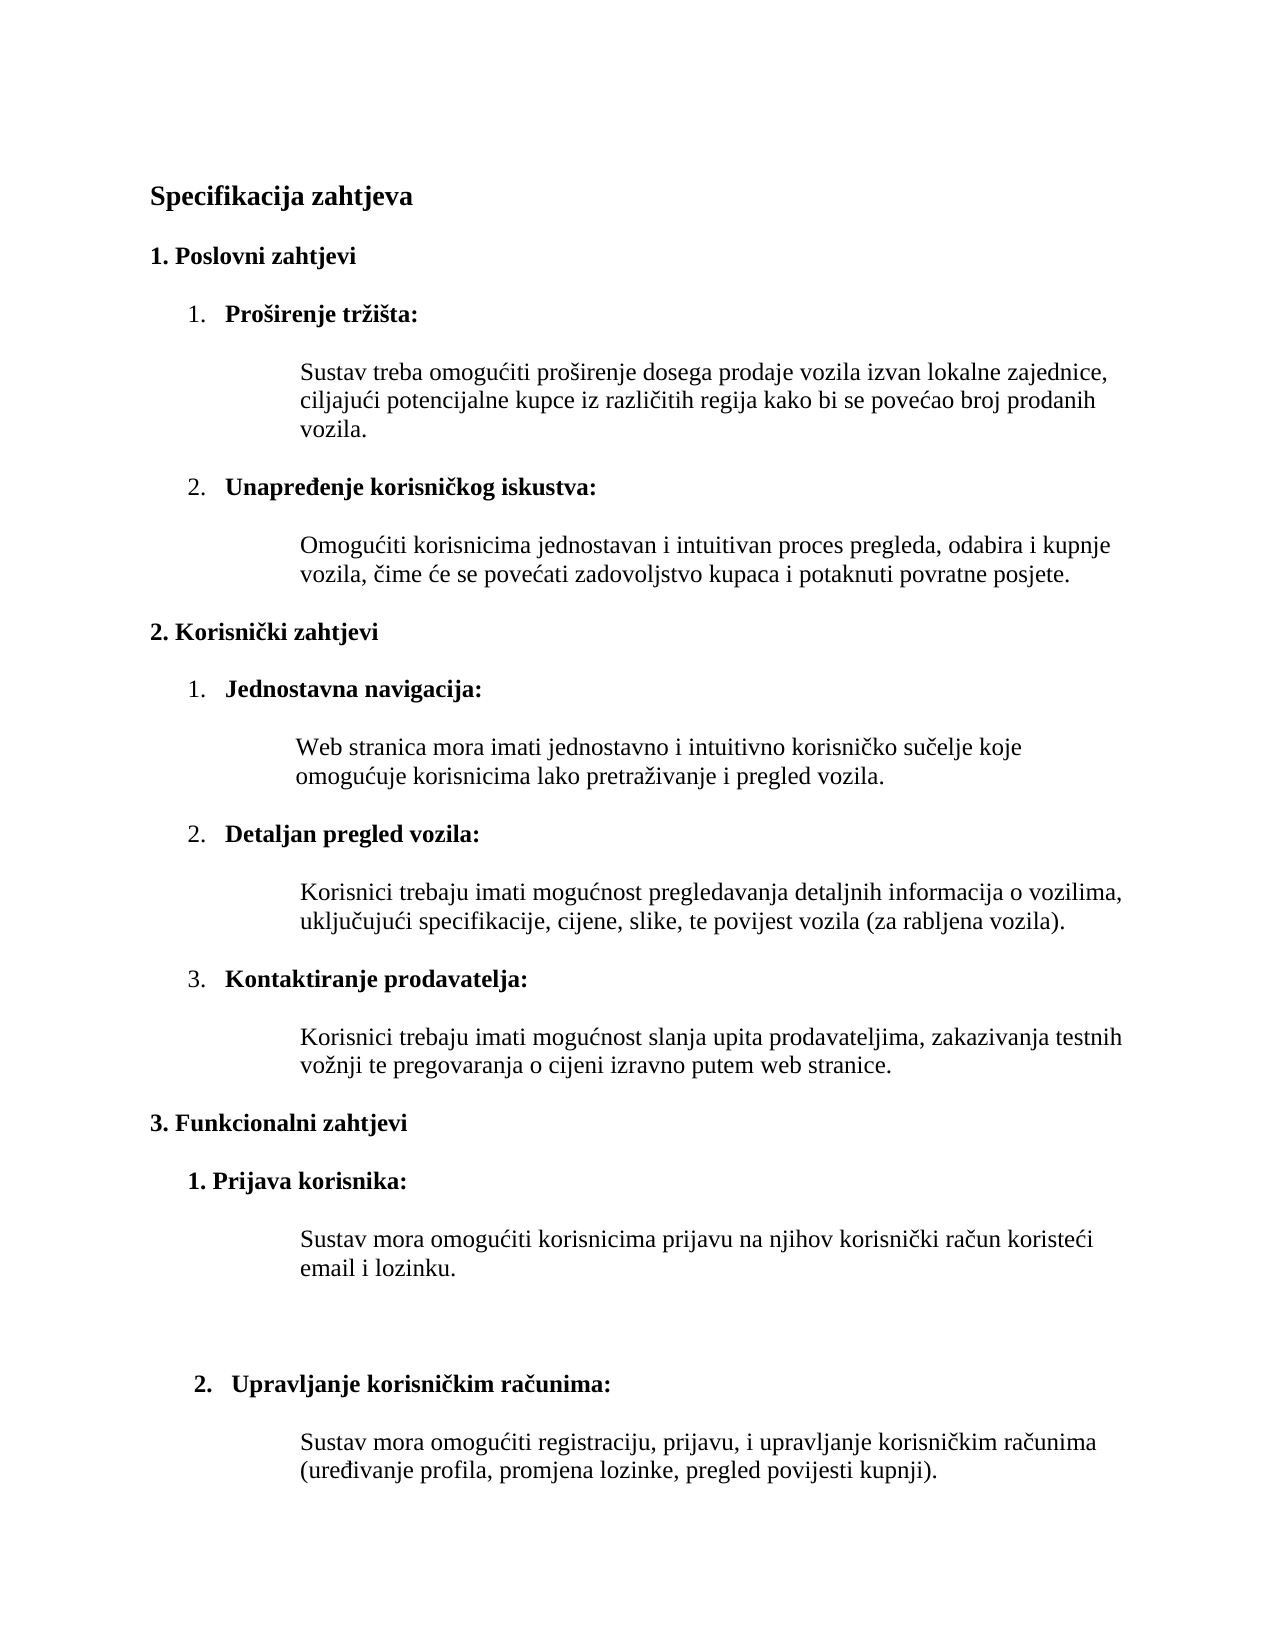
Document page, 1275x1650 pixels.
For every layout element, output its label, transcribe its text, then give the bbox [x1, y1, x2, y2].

text Omogućiti korisnicima jednostavan i intuitivan proces pregleda, odabira i kupnje vozila, čime će se povećati zadovoljstvo kupaca i potaknuti povratne posjete. [300, 530, 1125, 587]
text Web stranica mora imati jednostavno i intuitivno korisničko sučelje koje omogućuje korisnicima lako pretraživanje i pregled vozila. [295, 732, 1125, 790]
text Specifikacija zahtjeva [150, 179, 1125, 212]
text Sustav mora omogućiti registraciju, prijavu, i upravljanje korisničkim računima (uređivanje profila, promjena lozinke, pregled povijesti kupnji). [300, 1427, 1125, 1484]
list Kontaktiranje prodavatelja: [187, 964, 1125, 992]
text 1. Prijava korisnika: [150, 1166, 1125, 1195]
list Jednostavna navigacija: [187, 674, 1125, 703]
text 2. Korisnički zahtjevi [150, 617, 1125, 645]
text Sustav mora omogućiti korisnicima prijavu na njihov korisnički račun koristeći email i lozinku. [300, 1224, 1125, 1282]
text 1. Poslovni zahtjevi [150, 241, 1125, 269]
list Detaljan pregled vozila: [187, 819, 1125, 848]
text Korisnici trebaju imati mogućnost pregledavanja detaljnih informacija o vozilima, uključujući specifikacije, cijene, slike, te povijest vozila (za rabljena vozila). [300, 877, 1125, 934]
text 3. Funkcionalni zahtjevi [150, 1108, 1125, 1137]
list Proširenje tržišta: [187, 299, 1125, 327]
text Korisnici trebaju imati mogućnost slanja upita prodavateljima, zakazivanja testnih vožnji te pregovaranja o cijeni izravno putem web stranice. [300, 1022, 1125, 1079]
list Unapređenje korisničkog iskustva: [187, 472, 1125, 501]
list Upravljanje korisničkim računima: [194, 1369, 1125, 1397]
text Sustav treba omogućiti proširenje dosega prodaje vozila izvan lokalne zajednice, ciljajući potencijalne kupce iz različitih regija kako bi se povećao broj prodanih vozila. [300, 357, 1125, 443]
